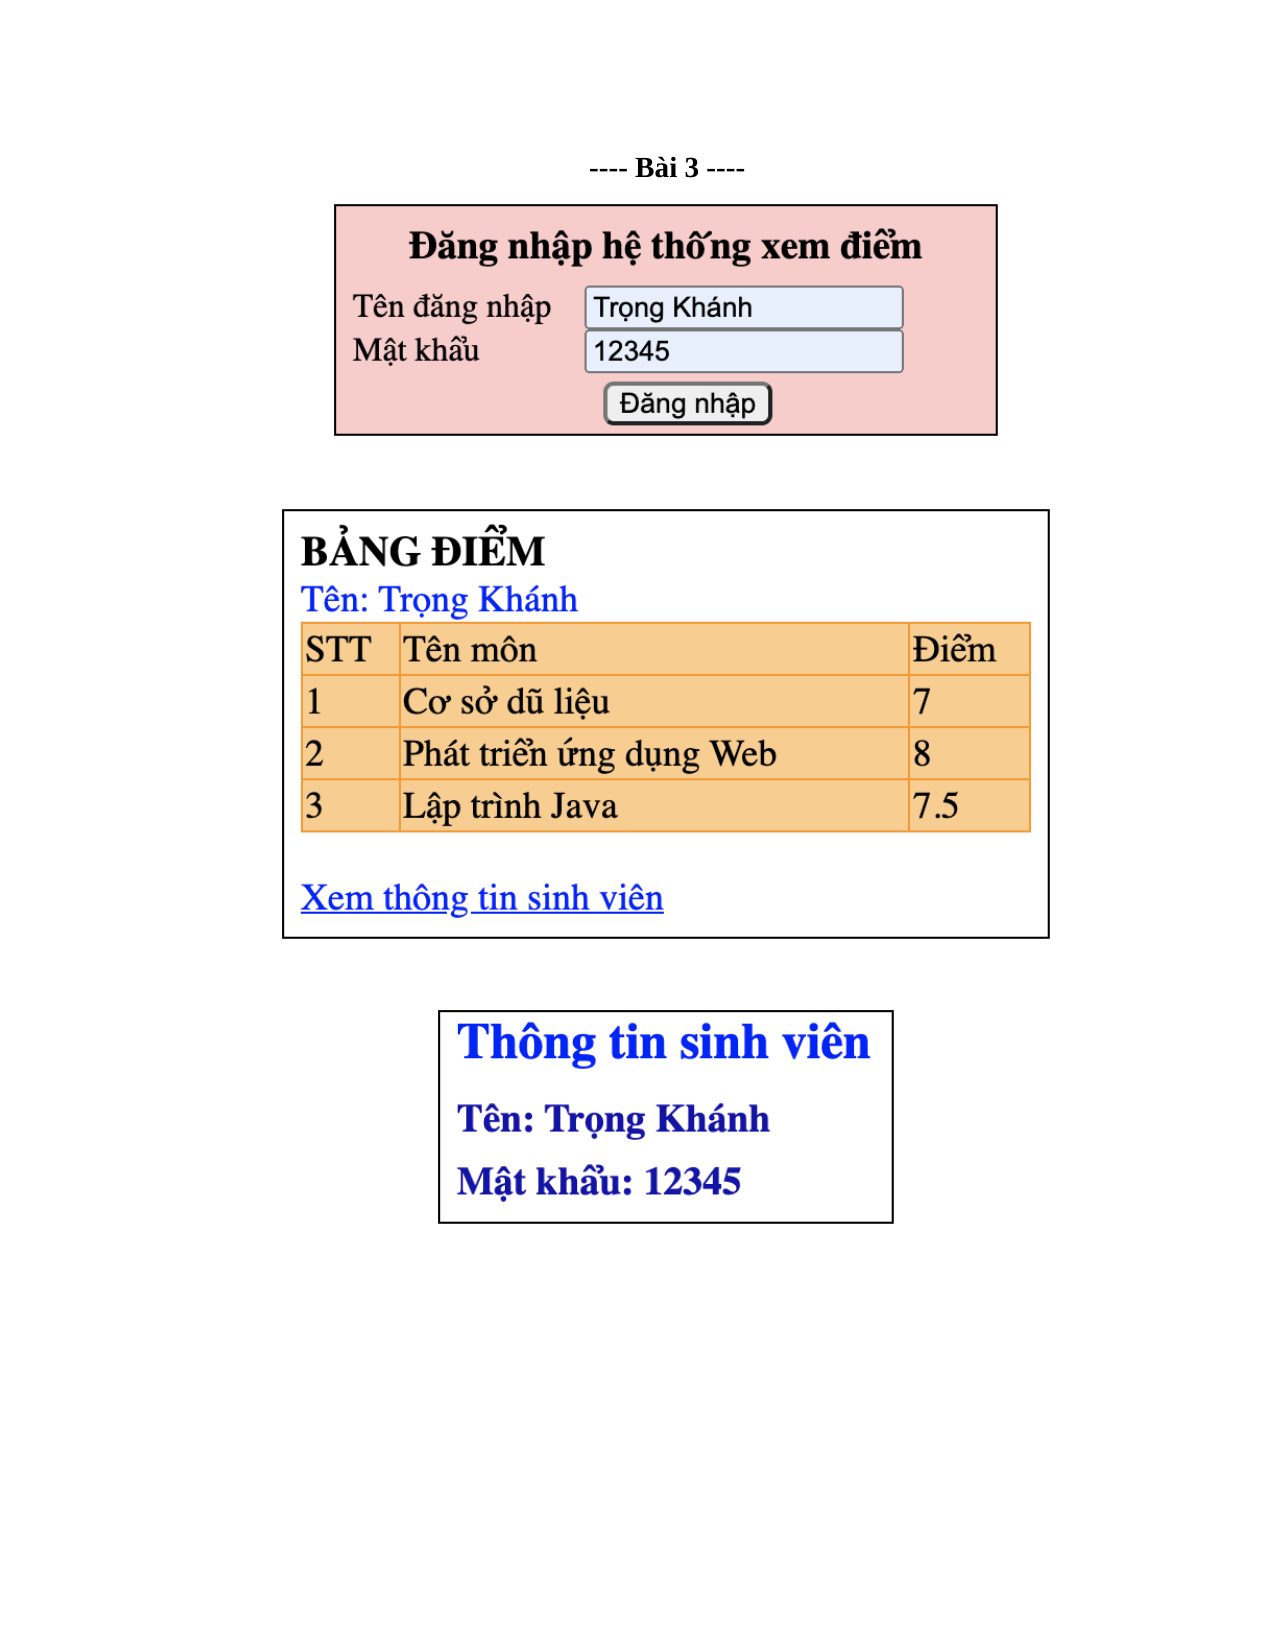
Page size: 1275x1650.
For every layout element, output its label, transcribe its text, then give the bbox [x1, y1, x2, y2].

picture [280, 505, 1054, 943]
text ---- Bài 3 ---- [177, 150, 1157, 183]
picture [332, 200, 1002, 440]
picture [436, 1008, 898, 1228]
